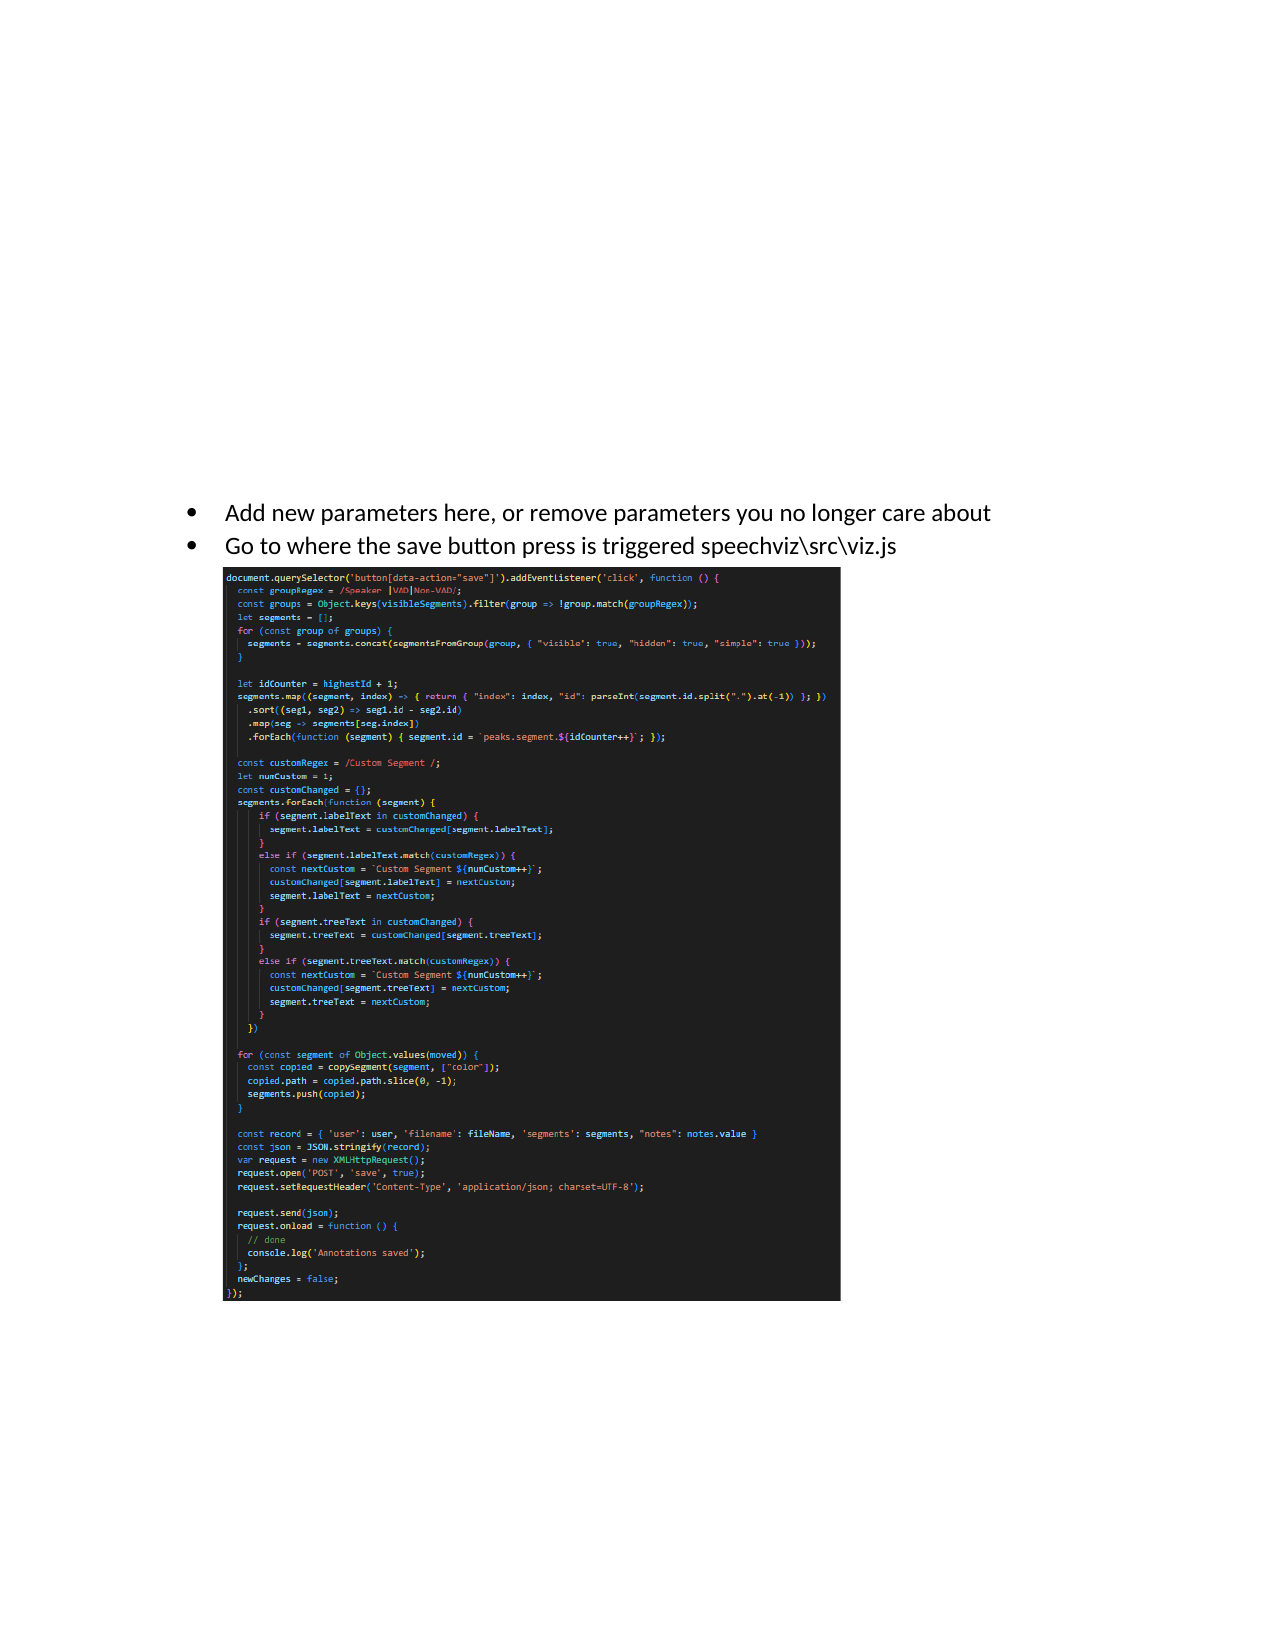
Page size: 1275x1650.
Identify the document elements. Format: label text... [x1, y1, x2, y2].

list Add new parameters here, or remove parameters you no longer care about [187, 497, 1125, 528]
picture [222, 567, 841, 1301]
list Go to where the save button press is triggered speechviz\src\viz.js [187, 530, 1125, 561]
